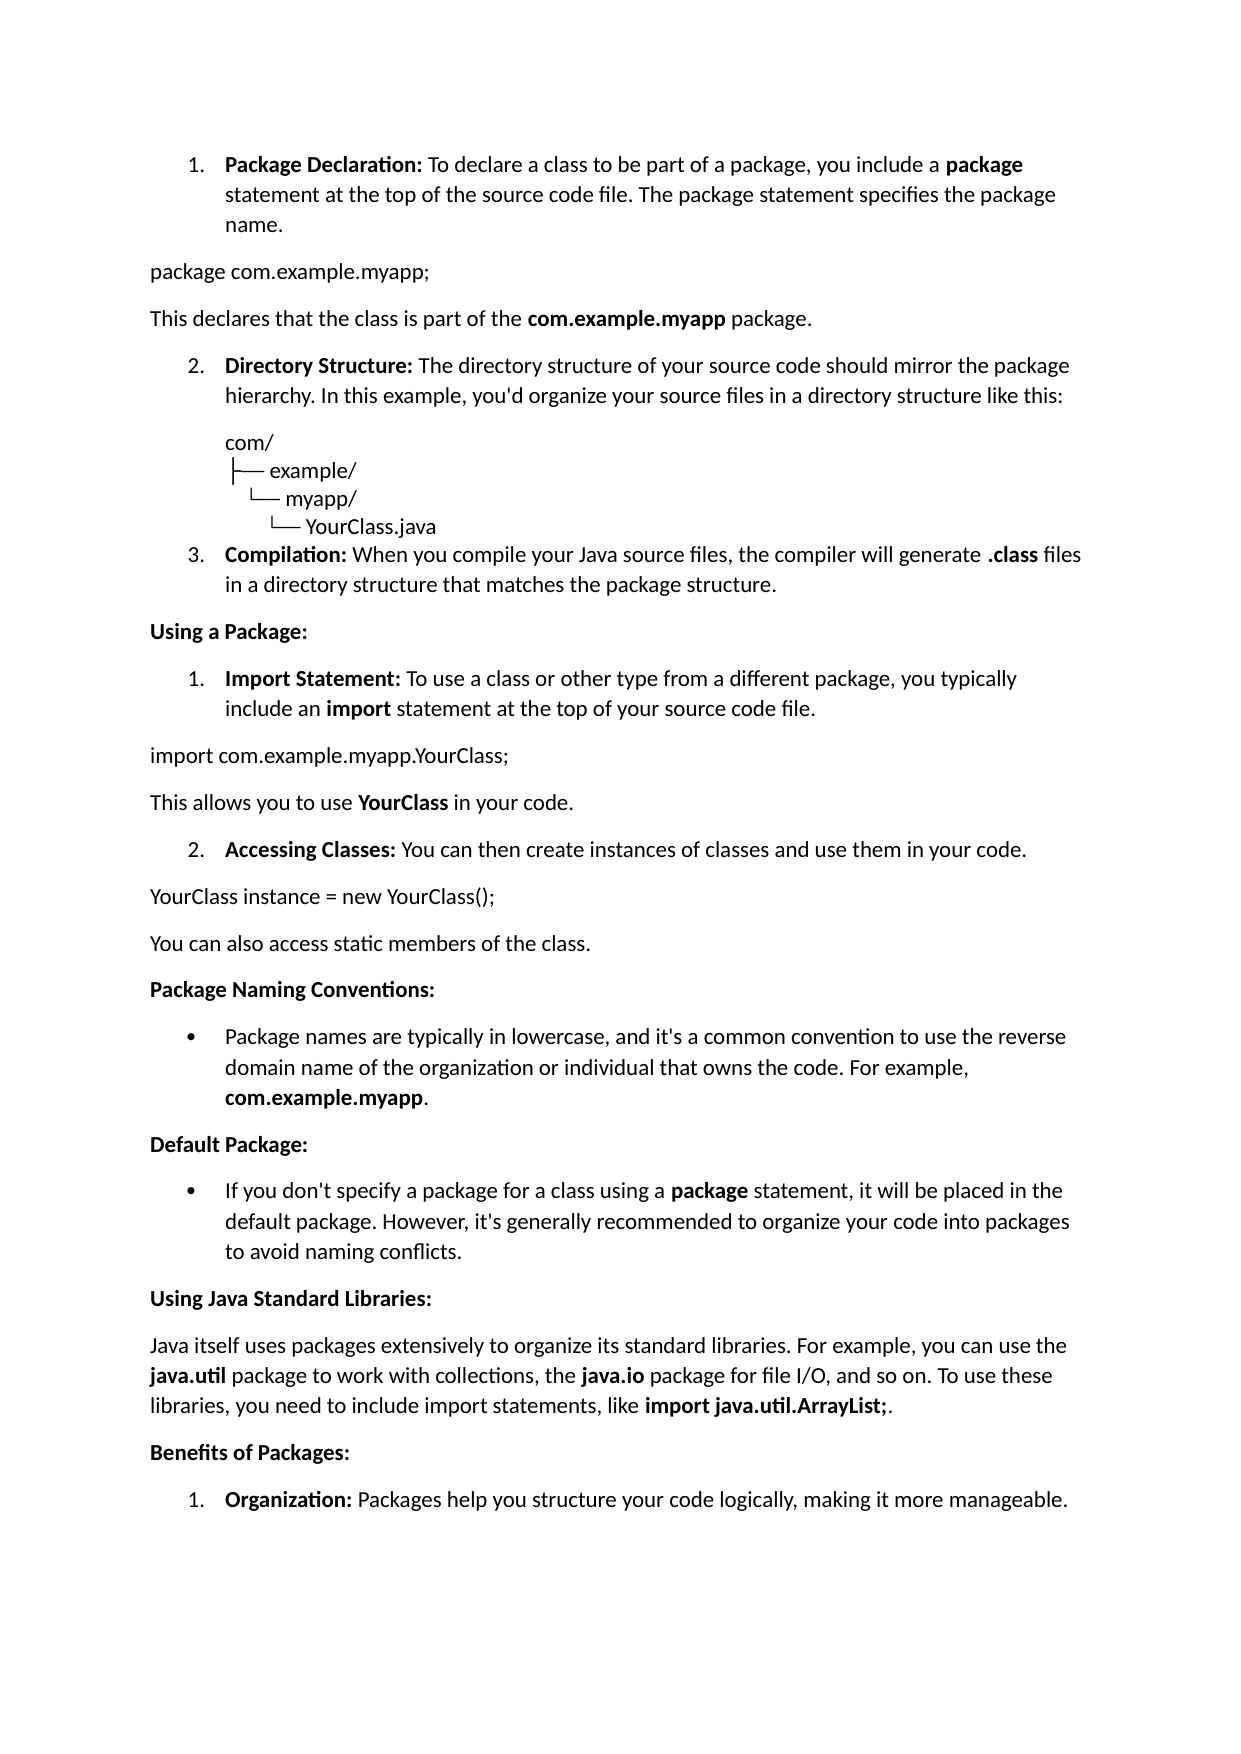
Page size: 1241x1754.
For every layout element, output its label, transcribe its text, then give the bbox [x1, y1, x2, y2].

text You can also access static members of the class. [150, 929, 1090, 957]
list Package names are typically in lowercase, and it's a common convention to use the reverse domain name of the organization or individual that owns the code. For example, com.example.myapp. [187, 1022, 1090, 1111]
text Using a Package: [150, 617, 1090, 645]
list Import Statement: To use a class or other type from a different package, you typically include an import statement at the top of your source code file. [187, 664, 1090, 722]
list Accessing Classes: You can then create instances of classes and use them in your code. [187, 835, 1090, 863]
text YourClass instance = new YourClass(); [150, 882, 1090, 910]
text This allows you to use YourClass in your code. [150, 788, 1090, 816]
text Java itself uses packages extensively to organize its standard libraries. For example, you can use the java.util package to work with collections, the java.io package for file I/O, and so on. To use these libraries, you need to include import statements, like import java.util.ArrayList;. [150, 1331, 1090, 1419]
text Package Naming Conventions: [150, 976, 1090, 1004]
text └── myapp/ [225, 484, 1090, 512]
text Default Package: [150, 1130, 1090, 1158]
text import com.example.myapp.YourClass; [150, 741, 1090, 769]
text This declares that the class is part of the com.example.myapp package. [150, 304, 1090, 332]
list If you don't specify a package for a class using a package statement, it will be placed in the default package. However, it's generally recommended to organize your code into packages to avoid naming conflicts. [187, 1177, 1090, 1265]
text ├── example/ [225, 456, 1090, 484]
list Organization: Packages help you structure your code logically, making it more manageable. [187, 1485, 1090, 1513]
text Using Java Standard Libraries: [150, 1284, 1090, 1312]
list Package Declaration: To declare a class to be part of a package, you include a package statement at the top of the source code file. The package statement specifies the package name. [187, 150, 1090, 238]
text com/ [225, 428, 1090, 456]
text Benefits of Packages: [150, 1438, 1090, 1466]
list Compilation: When you compile your Java source files, the compiler will generate .class files in a directory structure that matches the package structure. [187, 540, 1090, 598]
text └── YourClass.java [225, 512, 1090, 540]
list Directory Structure: The directory structure of your source code should mirror the package hierarchy. In this example, you'd organize your source files in a directory structure like this: [187, 351, 1090, 409]
text package com.example.myapp; [150, 257, 1090, 285]
